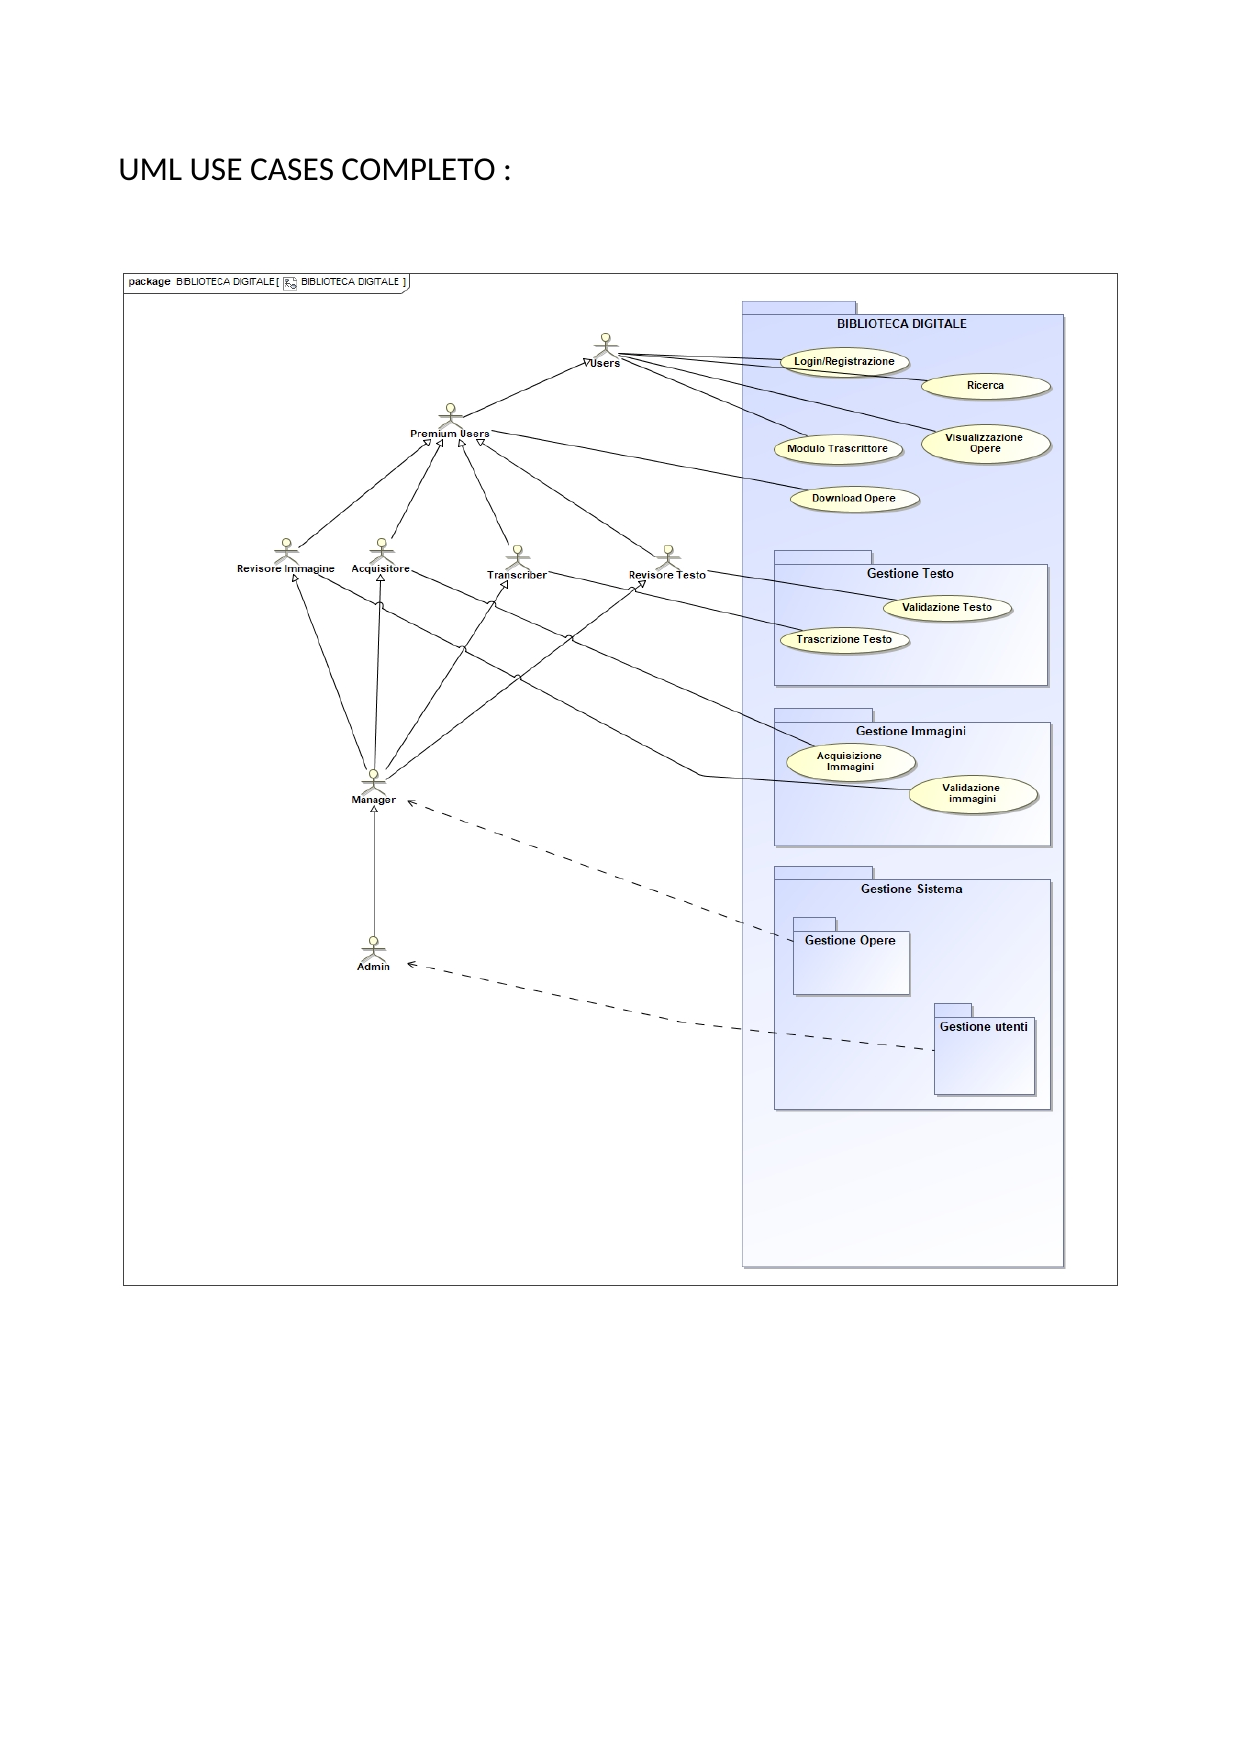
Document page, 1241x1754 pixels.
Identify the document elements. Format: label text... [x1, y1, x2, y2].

picture [118, 268, 1121, 1289]
text UML USE CASES COMPLETO : [118, 148, 1122, 188]
